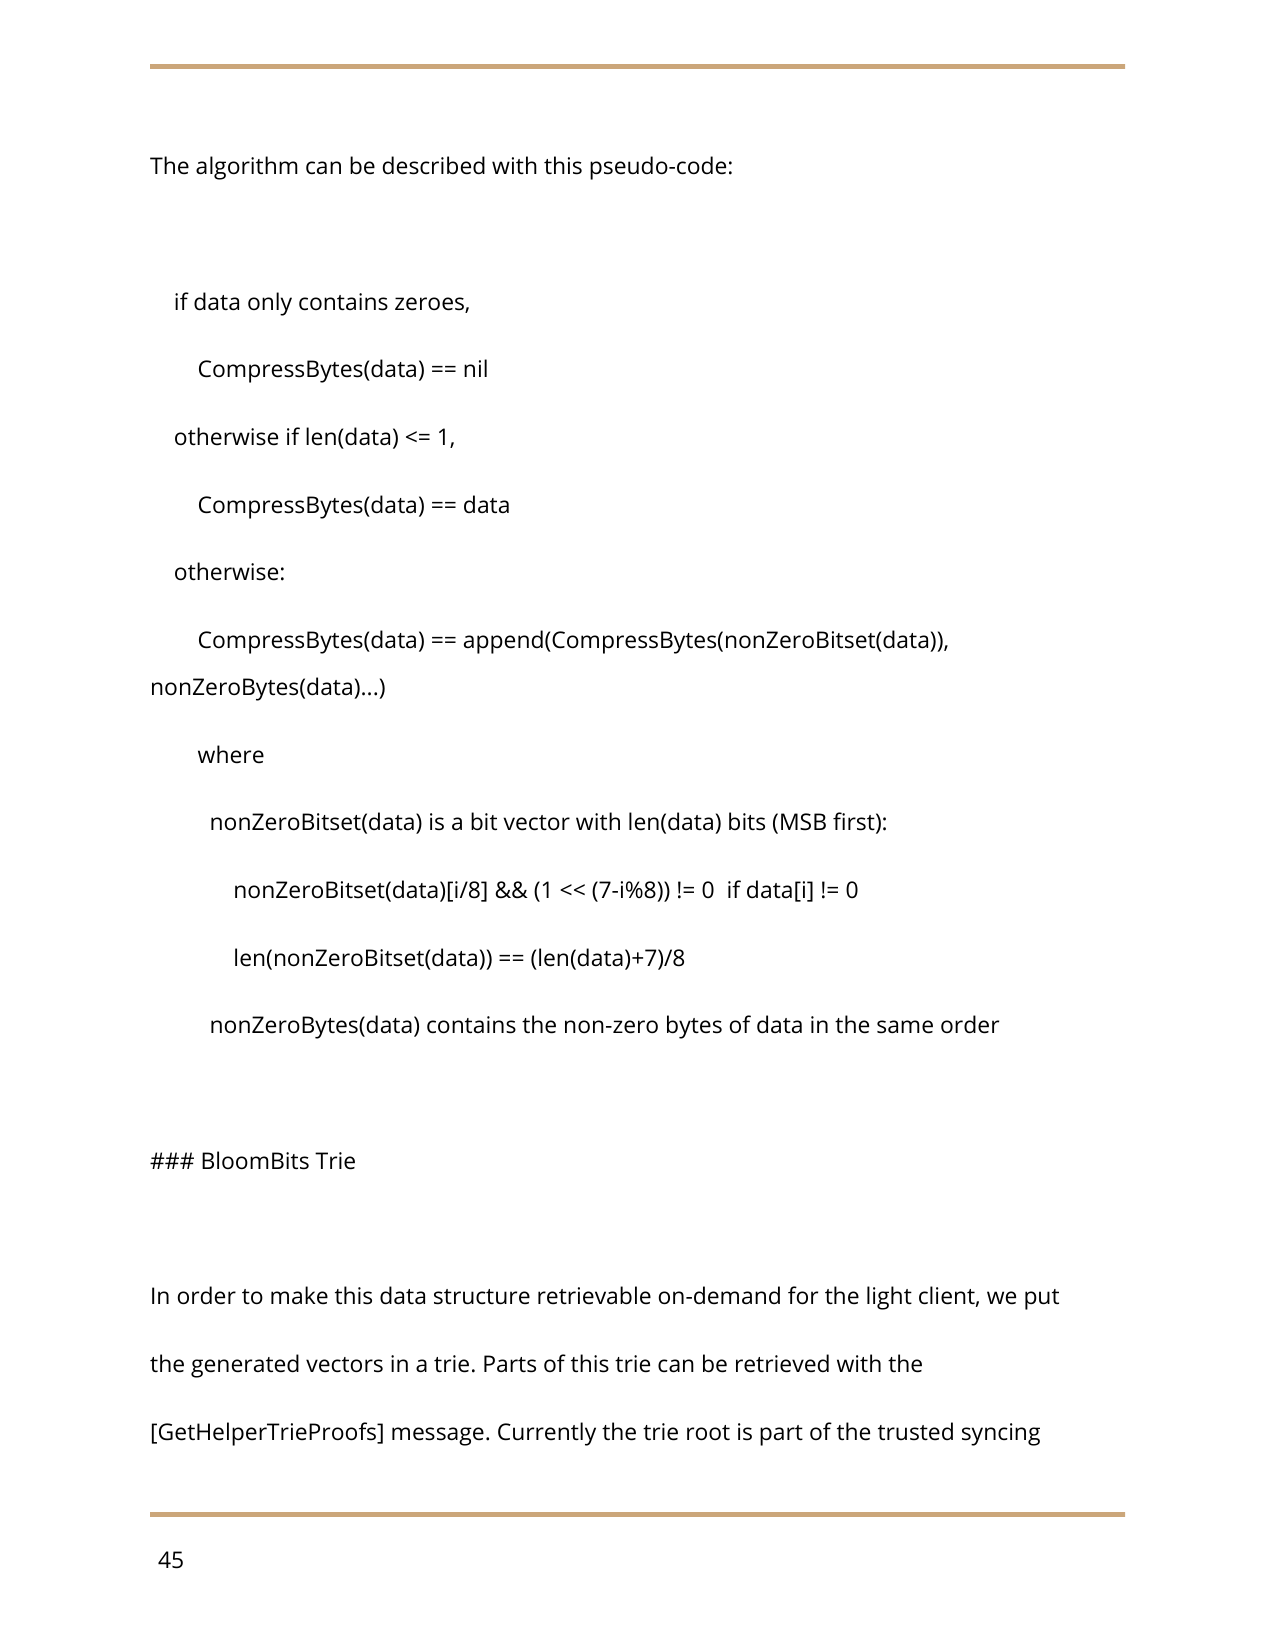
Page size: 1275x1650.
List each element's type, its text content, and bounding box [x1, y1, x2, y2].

text if data only contains zeroes, [150, 285, 1125, 317]
text The algorithm can be described with this pseudo-code: [150, 150, 1125, 181]
text ### BloomBits Trie [150, 1145, 1125, 1176]
text CompressBytes(data) == append(CompressBytes(nonZeroBitset(data)), nonZeroBytes(data)...) [150, 624, 1125, 702]
text nonZeroBitset(data) is a bit vector with len(data) bits (MSB first): [150, 806, 1125, 837]
text In order to make this data structure retrievable on-demand for the light client, we put [150, 1280, 1125, 1311]
text the generated vectors in a trie. Parts of this trie can be retrieved with the [150, 1348, 1125, 1379]
text where [150, 738, 1125, 770]
text CompressBytes(data) == nil [150, 353, 1125, 384]
text nonZeroBytes(data) contains the non-zero bytes of data in the same order [150, 1009, 1125, 1041]
picture [150, 64, 1125, 69]
text otherwise: [150, 556, 1125, 587]
text otherwise if len(data) <= 1, [150, 421, 1125, 452]
text CompressBytes(data) == data [150, 488, 1125, 520]
text [GetHelperTrieProofs] message. Currently the trie root is part of the trusted syncing [150, 1416, 1125, 1447]
text nonZeroBitset(data)[i/8] && (1 << (7-i%8)) != 0 if data[i] != 0 [150, 874, 1125, 905]
text len(nonZeroBitset(data)) == (len(data)+7)/8 [150, 942, 1125, 973]
picture [150, 1512, 1125, 1517]
